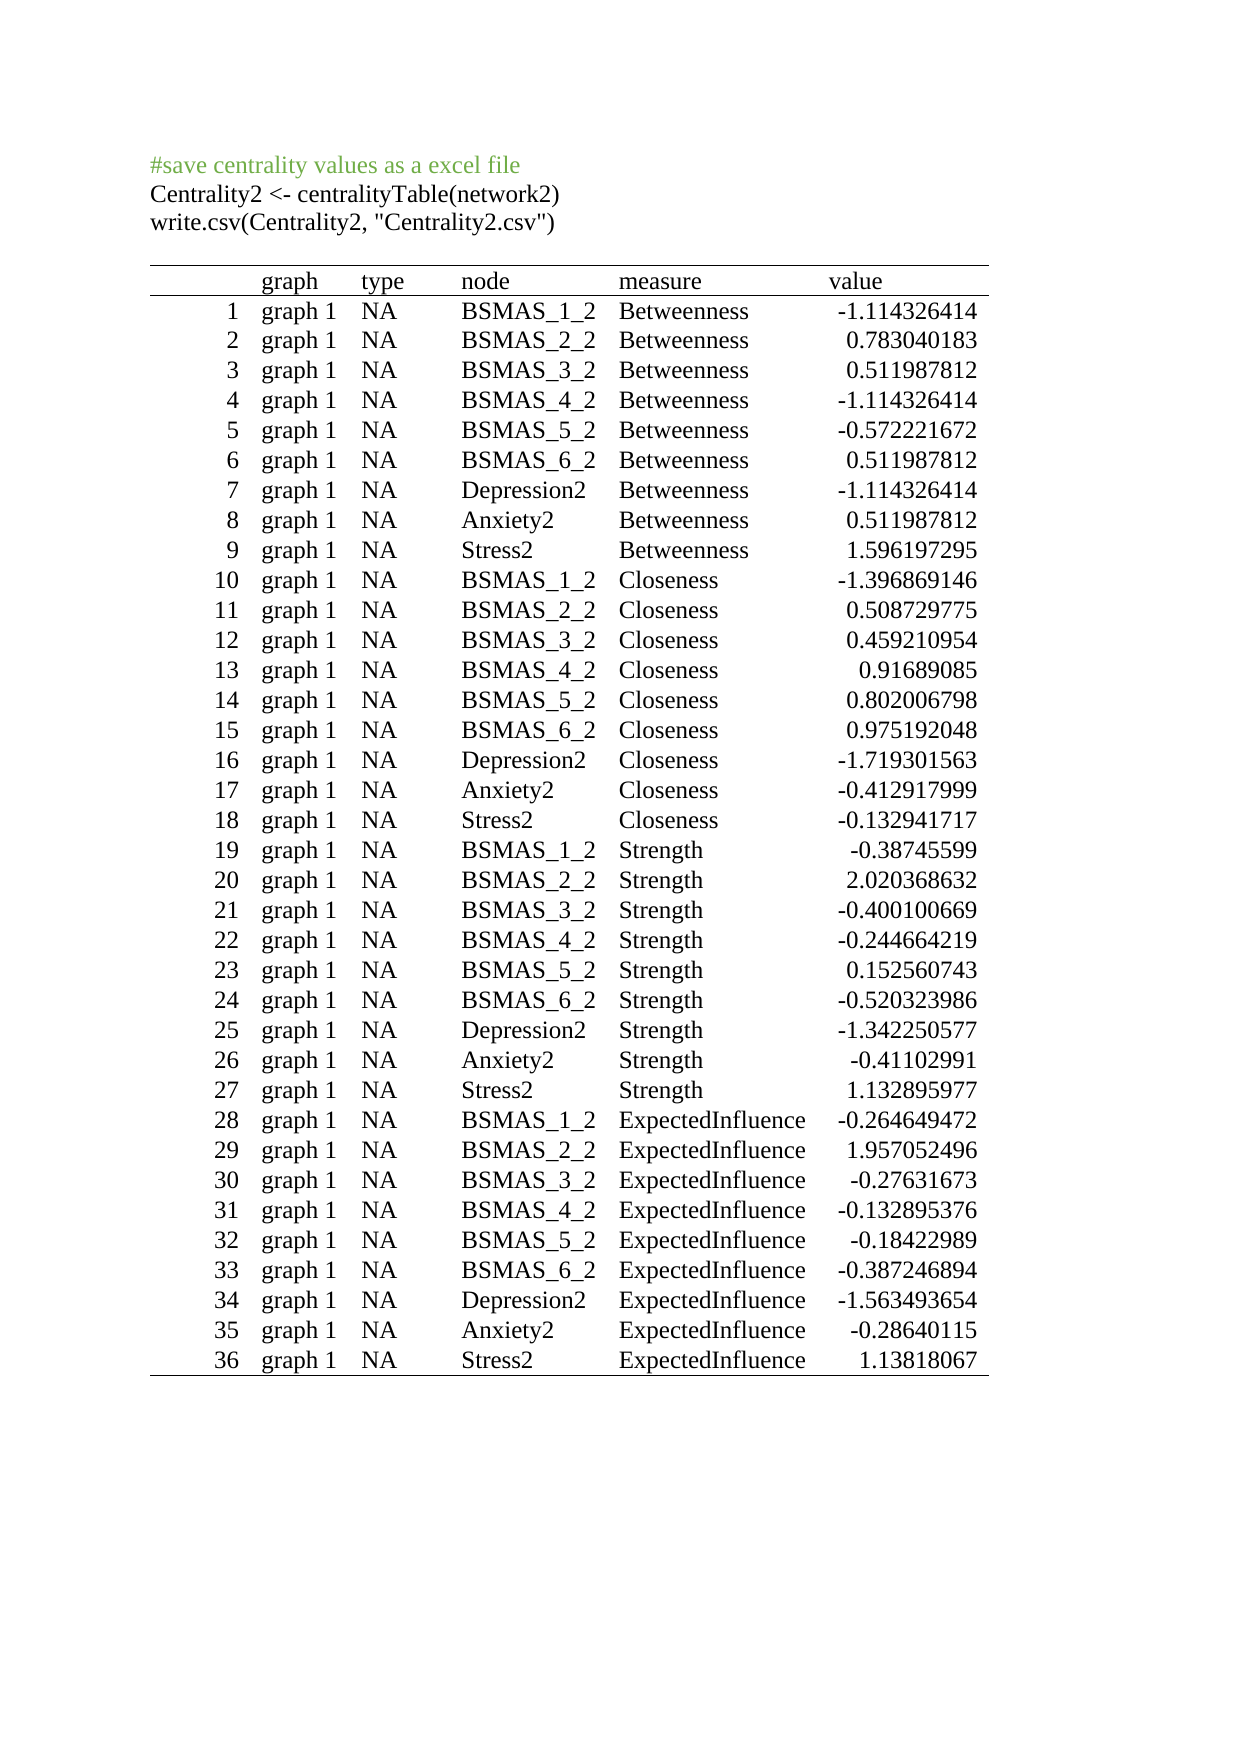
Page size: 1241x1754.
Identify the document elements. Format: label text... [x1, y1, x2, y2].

table_cell NA [350, 1225, 450, 1255]
table_cell ExpectedInfluence [607, 1165, 817, 1195]
table_cell -0.520323986 [817, 985, 988, 1015]
table_cell NA [350, 955, 450, 985]
table_cell NA [350, 895, 450, 925]
table_cell 0.511987812 [817, 505, 988, 535]
table_cell BSMAS_6_2 [450, 715, 607, 745]
table_cell 0.459210954 [817, 625, 988, 655]
table_cell -0.132941717 [817, 805, 988, 835]
table_cell graph 1 [250, 385, 350, 415]
table_cell 10 [150, 565, 250, 595]
table_cell BSMAS_1_2 [450, 565, 607, 595]
table_cell graph 1 [250, 1015, 350, 1045]
table_cell 1 [150, 296, 250, 325]
table_cell graph 1 [250, 865, 350, 895]
table_cell -1.396869146 [817, 565, 988, 595]
table_cell graph 1 [250, 1315, 350, 1345]
table_cell Betweenness [607, 355, 817, 385]
table_cell NA [350, 925, 450, 955]
table_cell ExpectedInfluence [607, 1255, 817, 1285]
table_cell -0.18422989 [817, 1225, 988, 1255]
table_cell graph 1 [250, 655, 350, 685]
table_cell graph 1 [250, 1285, 350, 1315]
table_cell graph 1 [250, 595, 350, 625]
table_cell graph 1 [250, 1255, 350, 1285]
table_cell 0.91689085 [817, 655, 988, 685]
table_cell 20 [150, 865, 250, 895]
table_cell NA [350, 565, 450, 595]
table_cell 29 [150, 1135, 250, 1165]
table_cell Strength [607, 955, 817, 985]
table_cell 34 [150, 1285, 250, 1315]
table_header value [817, 266, 988, 295]
table_cell 5 [150, 415, 250, 445]
table_cell NA [350, 1165, 450, 1195]
table_cell Betweenness [607, 505, 817, 535]
table_cell 1.13818067 [817, 1345, 988, 1375]
table_cell -0.264649472 [817, 1105, 988, 1135]
table_cell graph 1 [250, 955, 350, 985]
text Centrality2 <- centralityTable(network2) [150, 179, 1090, 207]
table_cell ExpectedInfluence [607, 1315, 817, 1345]
table_cell 6 [150, 445, 250, 475]
table_cell graph 1 [250, 565, 350, 595]
table_cell BSMAS_2_2 [450, 325, 607, 355]
table_cell 2.020368632 [817, 865, 988, 895]
table_cell BSMAS_6_2 [450, 1255, 607, 1285]
table_cell -0.572221672 [817, 415, 988, 445]
table_cell BSMAS_5_2 [450, 955, 607, 985]
table_cell Closeness [607, 685, 817, 715]
table_cell NA [350, 1255, 450, 1285]
table_cell BSMAS_6_2 [450, 445, 607, 475]
table_cell NA [350, 415, 450, 445]
table_cell graph 1 [250, 415, 350, 445]
table_cell 1.596197295 [817, 535, 988, 565]
table_cell NA [350, 445, 450, 475]
table_cell NA [350, 715, 450, 745]
table_cell 23 [150, 955, 250, 985]
table_cell BSMAS_3_2 [450, 355, 607, 385]
table_header node [450, 266, 607, 295]
table_cell NA [350, 385, 450, 415]
table_cell ExpectedInfluence [607, 1285, 817, 1315]
table_cell 36 [150, 1345, 250, 1375]
table_cell NA [350, 1015, 450, 1045]
table_cell -0.27631673 [817, 1165, 988, 1195]
table_cell 25 [150, 1015, 250, 1045]
table_cell Anxiety2 [450, 775, 607, 805]
table_cell Anxiety2 [450, 1045, 607, 1075]
table_cell graph 1 [250, 1165, 350, 1195]
text #save centrality values as a excel file [150, 150, 1090, 179]
table_cell graph 1 [250, 1225, 350, 1255]
table_cell BSMAS_4_2 [450, 1195, 607, 1225]
table_cell NA [350, 685, 450, 715]
table_cell graph 1 [250, 775, 350, 805]
table_cell graph 1 [250, 805, 350, 835]
table_cell Closeness [607, 805, 817, 835]
table_cell Closeness [607, 565, 817, 595]
table_cell graph 1 [250, 1135, 350, 1165]
table_cell 0.802006798 [817, 685, 988, 715]
table_cell 0.783040183 [817, 325, 988, 355]
table_cell graph 1 [250, 445, 350, 475]
table_cell BSMAS_2_2 [450, 595, 607, 625]
table_cell Closeness [607, 655, 817, 685]
table_cell BSMAS_4_2 [450, 655, 607, 685]
table_cell Strength [607, 1075, 817, 1105]
table_cell 1.132895977 [817, 1075, 988, 1105]
table_cell Betweenness [607, 475, 817, 505]
table_cell Closeness [607, 745, 817, 775]
table_cell 2 [150, 325, 250, 355]
table_cell graph 1 [250, 1075, 350, 1105]
table_cell BSMAS_1_2 [450, 835, 607, 865]
table_header graph [250, 266, 350, 295]
table_cell -0.41102991 [817, 1045, 988, 1075]
table_cell Betweenness [607, 415, 817, 445]
table_cell Depression2 [450, 745, 607, 775]
table_cell 30 [150, 1165, 250, 1195]
table_cell 0.152560743 [817, 955, 988, 985]
table_cell NA [350, 535, 450, 565]
table_cell BSMAS_5_2 [450, 1225, 607, 1255]
table_cell BSMAS_5_2 [450, 685, 607, 715]
table_cell NA [350, 505, 450, 535]
table_cell graph 1 [250, 925, 350, 955]
table_header measure [607, 266, 817, 295]
table_cell NA [350, 835, 450, 865]
table_cell Stress2 [450, 1075, 607, 1105]
table_cell -1.114326414 [817, 385, 988, 415]
table_cell 1.957052496 [817, 1135, 988, 1165]
table_cell Betweenness [607, 445, 817, 475]
table_cell Strength [607, 865, 817, 895]
table_cell NA [350, 1195, 450, 1225]
table_cell NA [350, 745, 450, 775]
table_cell NA [350, 325, 450, 355]
table_cell 28 [150, 1105, 250, 1135]
table_cell NA [350, 1345, 450, 1375]
table_cell graph 1 [250, 1045, 350, 1075]
table_cell 27 [150, 1075, 250, 1105]
table_cell NA [350, 775, 450, 805]
table_cell NA [350, 865, 450, 895]
table_cell 0.975192048 [817, 715, 988, 745]
table_cell 26 [150, 1045, 250, 1075]
table_cell ExpectedInfluence [607, 1195, 817, 1225]
table_cell BSMAS_4_2 [450, 385, 607, 415]
table_cell 32 [150, 1225, 250, 1255]
table_cell 8 [150, 505, 250, 535]
table_cell graph 1 [250, 985, 350, 1015]
table_header [150, 266, 250, 295]
table_cell Betweenness [607, 535, 817, 565]
table_cell 16 [150, 745, 250, 775]
table_cell graph 1 [250, 296, 350, 325]
table_cell 4 [150, 385, 250, 415]
table_cell graph 1 [250, 325, 350, 355]
table_cell -0.412917999 [817, 775, 988, 805]
table_cell -1.342250577 [817, 1015, 988, 1045]
table_cell 7 [150, 475, 250, 505]
table_cell -1.114326414 [817, 475, 988, 505]
table_cell -0.400100669 [817, 895, 988, 925]
table_cell -1.719301563 [817, 745, 988, 775]
text write.csv(Centrality2, "Centrality2.csv") [150, 207, 1090, 236]
table_cell Strength [607, 835, 817, 865]
table_cell Stress2 [450, 805, 607, 835]
table_cell 0.508729775 [817, 595, 988, 625]
table_cell ExpectedInfluence [607, 1135, 817, 1165]
table_cell NA [350, 985, 450, 1015]
table_cell 9 [150, 535, 250, 565]
table_cell BSMAS_4_2 [450, 925, 607, 955]
table_cell 18 [150, 805, 250, 835]
table_cell 0.511987812 [817, 355, 988, 385]
table_cell NA [350, 1135, 450, 1165]
table_cell Depression2 [450, 1285, 607, 1315]
table_cell 11 [150, 595, 250, 625]
table_cell NA [350, 805, 450, 835]
table_cell 15 [150, 715, 250, 745]
table_cell 24 [150, 985, 250, 1015]
table_cell Stress2 [450, 1345, 607, 1375]
table_cell graph 1 [250, 505, 350, 535]
table_cell 17 [150, 775, 250, 805]
table_cell NA [350, 595, 450, 625]
table_cell Strength [607, 1045, 817, 1075]
table_cell 31 [150, 1195, 250, 1225]
table_cell Depression2 [450, 475, 607, 505]
table_cell graph 1 [250, 1345, 350, 1375]
table_cell ExpectedInfluence [607, 1345, 817, 1375]
table_cell NA [350, 355, 450, 385]
table_cell NA [350, 475, 450, 505]
table_cell Depression2 [450, 1015, 607, 1045]
table_cell -0.387246894 [817, 1255, 988, 1285]
table_cell 21 [150, 895, 250, 925]
table_cell graph 1 [250, 685, 350, 715]
table_header type [350, 266, 450, 295]
table_cell 13 [150, 655, 250, 685]
table_cell BSMAS_2_2 [450, 1135, 607, 1165]
table_cell BSMAS_1_2 [450, 1105, 607, 1135]
table_cell BSMAS_3_2 [450, 1165, 607, 1195]
table_cell NA [350, 625, 450, 655]
table_cell NA [350, 1315, 450, 1345]
table_cell NA [350, 655, 450, 685]
table_cell Betweenness [607, 385, 817, 415]
table_cell -1.563493654 [817, 1285, 988, 1315]
table_cell Betweenness [607, 325, 817, 355]
table_cell Closeness [607, 625, 817, 655]
table_cell -0.244664219 [817, 925, 988, 955]
table_cell Closeness [607, 715, 817, 745]
table_cell NA [350, 1075, 450, 1105]
table_cell 22 [150, 925, 250, 955]
table_cell Stress2 [450, 535, 607, 565]
table_cell BSMAS_1_2 [450, 296, 607, 325]
table_cell graph 1 [250, 1195, 350, 1225]
table_cell NA [350, 1105, 450, 1135]
table_cell graph 1 [250, 535, 350, 565]
table_cell graph 1 [250, 745, 350, 775]
table_cell 33 [150, 1255, 250, 1285]
table_cell graph 1 [250, 715, 350, 745]
table_cell graph 1 [250, 835, 350, 865]
table_cell graph 1 [250, 895, 350, 925]
table_cell 3 [150, 355, 250, 385]
table_cell Strength [607, 985, 817, 1015]
table_cell BSMAS_2_2 [450, 865, 607, 895]
table_cell Strength [607, 925, 817, 955]
table_cell -0.132895376 [817, 1195, 988, 1225]
table_cell -0.28640115 [817, 1315, 988, 1345]
table_cell BSMAS_3_2 [450, 895, 607, 925]
table_cell 0.511987812 [817, 445, 988, 475]
table_cell Anxiety2 [450, 1315, 607, 1345]
table_cell Closeness [607, 595, 817, 625]
table_cell Anxiety2 [450, 505, 607, 535]
table_cell graph 1 [250, 1105, 350, 1135]
table_cell NA [350, 296, 450, 325]
table_cell ExpectedInfluence [607, 1225, 817, 1255]
table_cell Strength [607, 1015, 817, 1045]
table_cell Betweenness [607, 296, 817, 325]
table_cell graph 1 [250, 475, 350, 505]
table_cell BSMAS_3_2 [450, 625, 607, 655]
table_cell Closeness [607, 775, 817, 805]
table_cell BSMAS_6_2 [450, 985, 607, 1015]
table_cell 14 [150, 685, 250, 715]
table_cell Strength [607, 895, 817, 925]
table_cell NA [350, 1285, 450, 1315]
table_cell 12 [150, 625, 250, 655]
table_cell 19 [150, 835, 250, 865]
table_cell BSMAS_5_2 [450, 415, 607, 445]
table_cell 35 [150, 1315, 250, 1345]
table_cell -0.38745599 [817, 835, 988, 865]
table_cell -1.114326414 [817, 296, 988, 325]
table_cell graph 1 [250, 625, 350, 655]
table_cell graph 1 [250, 355, 350, 385]
table_cell ExpectedInfluence [607, 1105, 817, 1135]
table_cell NA [350, 1045, 450, 1075]
